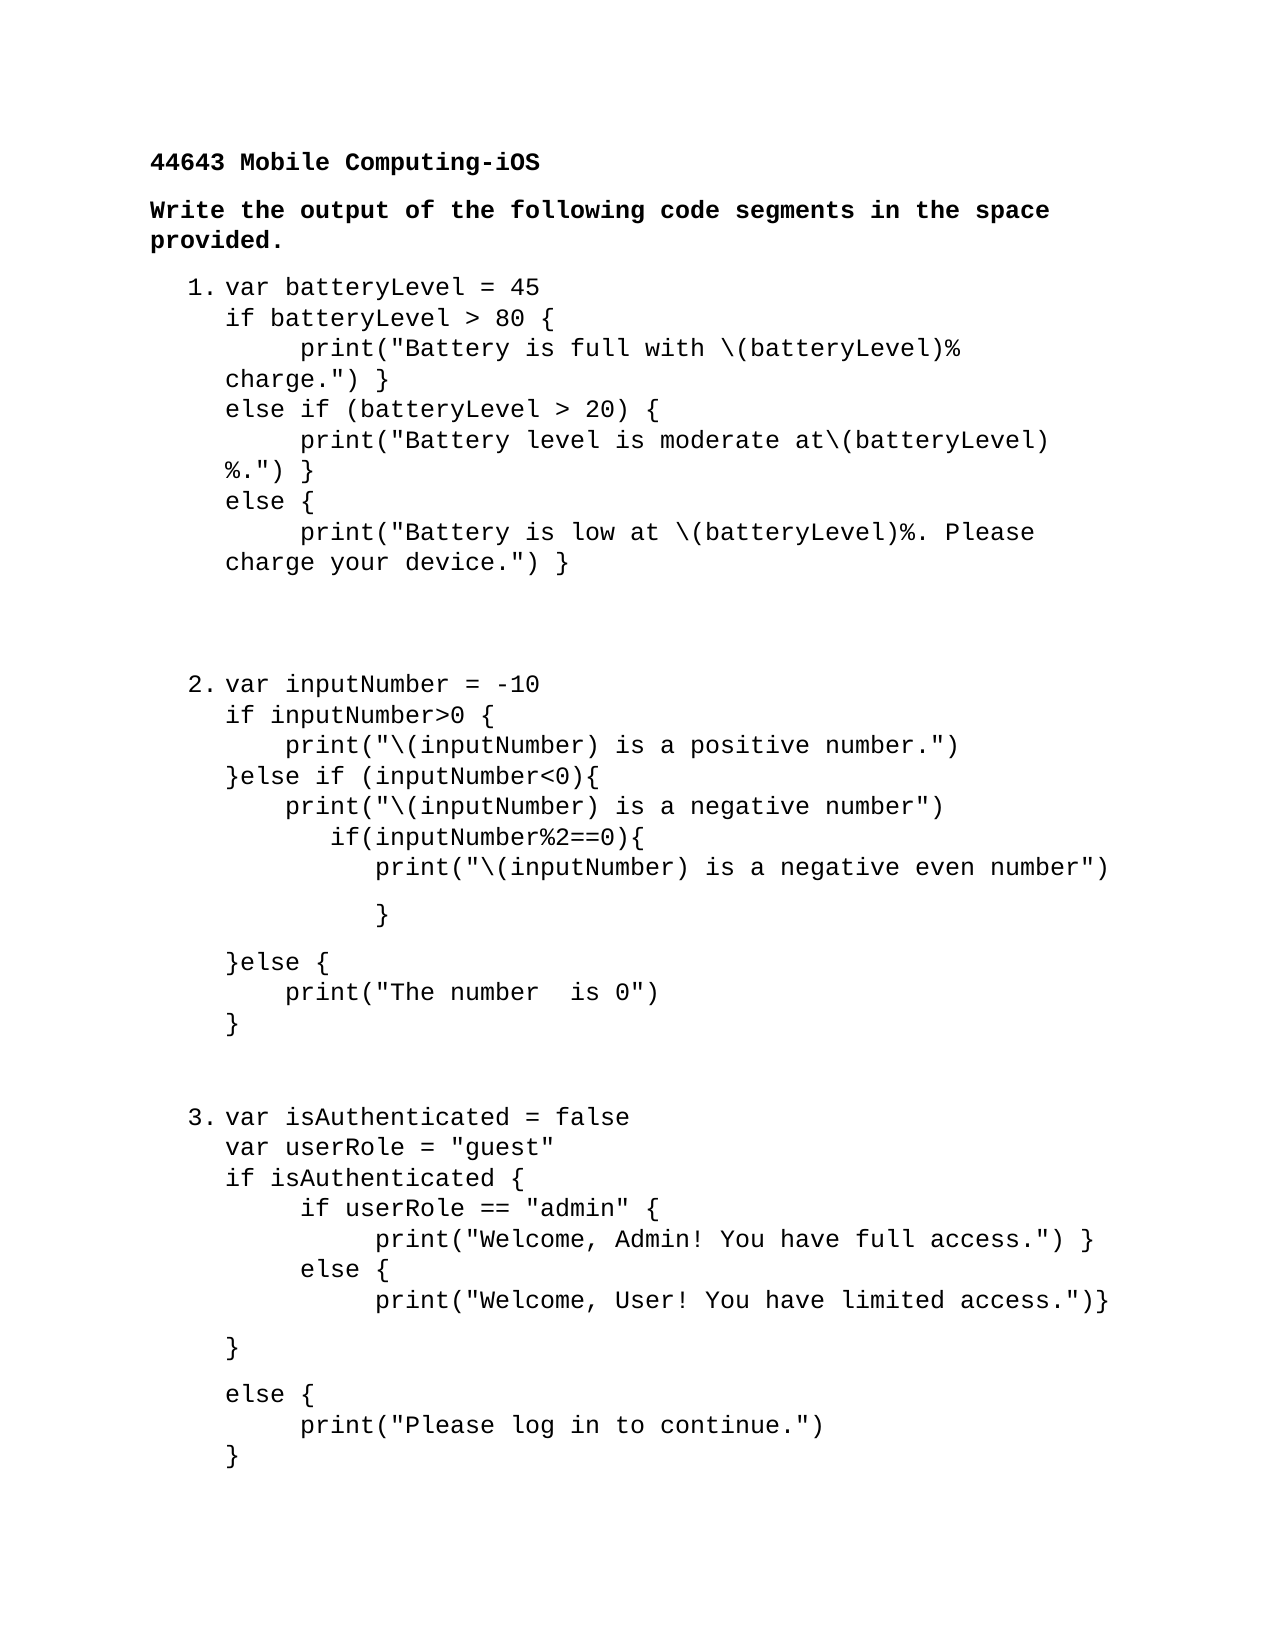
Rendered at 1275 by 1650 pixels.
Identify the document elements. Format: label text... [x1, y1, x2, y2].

list print("Welcome, Admin! You have full access.") } [300, 1226, 1125, 1255]
list }else { [225, 949, 1125, 977]
list if(inputNumber%2==0){ [225, 824, 1125, 853]
list }else if (inputNumber<0){ [225, 763, 1125, 792]
list else { [225, 488, 1125, 517]
text } [300, 902, 1125, 930]
list print("Battery is full with \(batteryLevel)% charge.") } [225, 336, 1125, 395]
text } [150, 1334, 1125, 1363]
list print("Welcome, User! You have limited access.")} [300, 1287, 1125, 1316]
list var isAuthenticated = false [187, 1104, 1125, 1133]
list else if (batteryLevel > 20) { [225, 397, 1125, 425]
list print("\(inputNumber) is a negative number") [225, 794, 1125, 822]
list if inputNumber>0 { [225, 702, 1125, 731]
list print("Battery is low at \(batteryLevel)%. Please charge your device.") } [225, 519, 1125, 578]
list print("The number is 0") [225, 980, 1125, 1008]
list else { [225, 1382, 1125, 1410]
list var batteryLevel = 45 [187, 275, 1125, 303]
list print("\(inputNumber) is a positive number.") [225, 733, 1125, 761]
text Write the output of the following code segments in the space provided. [150, 197, 1125, 256]
list print("\(inputNumber) is a negative even number") [225, 855, 1125, 883]
list var userRole = "guest" [225, 1135, 1125, 1163]
list print("Battery level is moderate at\(batteryLevel)%.") } [225, 427, 1125, 486]
text 44643 Mobile Computing-iOS [240, 150, 1125, 178]
list if userRole == "admin" { [225, 1196, 1125, 1224]
list if isAuthenticated { [225, 1165, 1125, 1194]
list var inputNumber = -10 [187, 672, 1125, 700]
list } [225, 1010, 1125, 1038]
list } [225, 1443, 1125, 1471]
list if batteryLevel > 80 { [225, 305, 1125, 334]
list else { [225, 1257, 1125, 1285]
list print("Please log in to continue.") [225, 1412, 1125, 1441]
